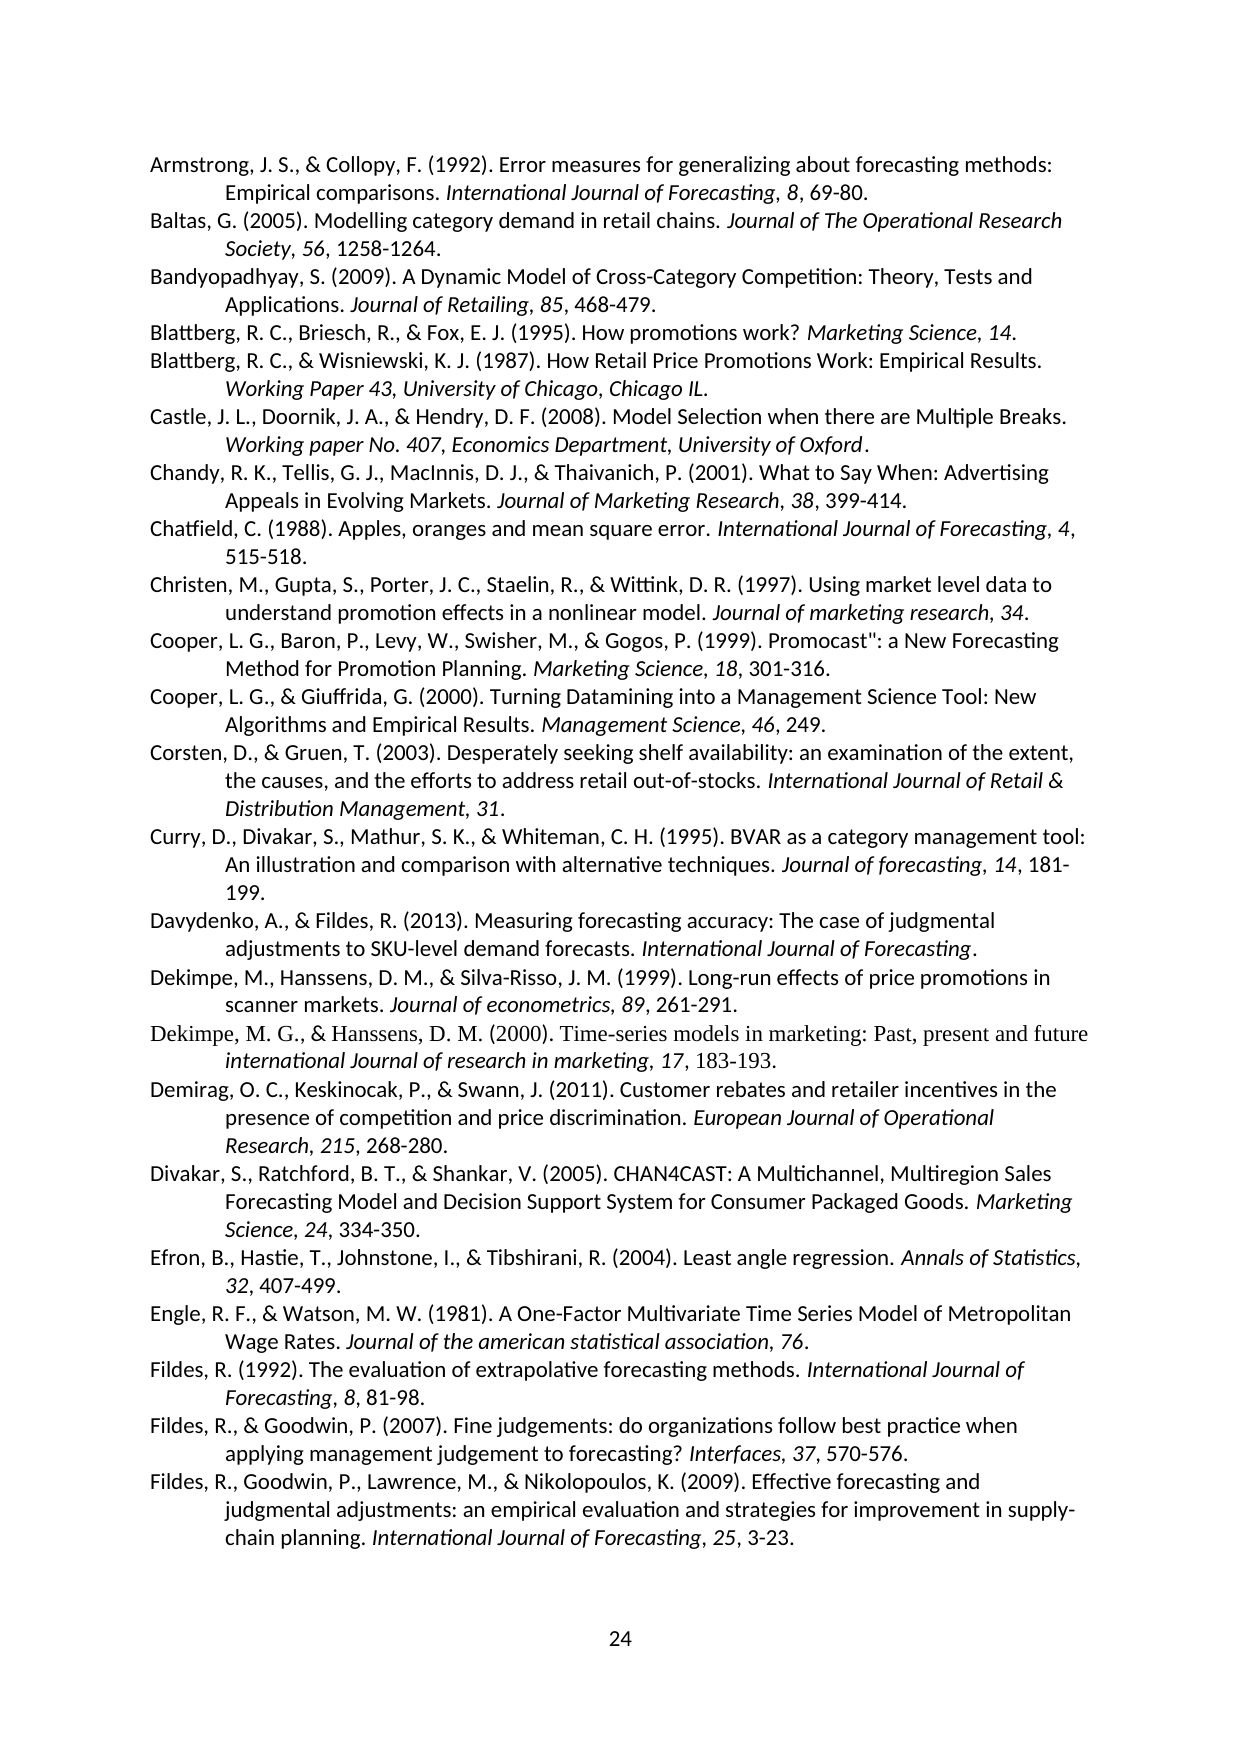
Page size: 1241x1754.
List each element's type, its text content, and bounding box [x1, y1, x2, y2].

text Chandy, R. K., Tellis, G. J., MacInnis, D. J., & Thaivanich, P. (2001). What to Say When: Advertising Appeals in Evolving Markets. Journal of Marketing Research, 38, 399-414. [150, 458, 1090, 514]
text Cooper, L. G., Baron, P., Levy, W., Swisher, M., & Gogos, P. (1999). Promocast": a New Forecasting Method for Promotion Planning. Marketing Science, 18, 301-316. [150, 626, 1090, 682]
text Dekimpe, M., Hanssens, D. M., & Silva-Risso, J. M. (1999). Long-run effects of price promotions in scanner markets. Journal of econometrics, 89, 261-291. [150, 963, 1090, 1019]
text Dekimpe, M. G., & Hanssens, D. M. (2000). Time-series models in marketing: Past, present and future international Journal of research in marketing, 17, 183-193. [150, 1019, 1090, 1075]
text Fildes, R., & Goodwin, P. (2007). Fine judgements: do organizations follow best practice when applying management judgement to forecasting? Interfaces, 37, 570-576. [150, 1411, 1090, 1467]
text Blattberg, R. C., Briesch, R., & Fox, E. J. (1995). How promotions work? Marketing Science, 14. [150, 318, 1090, 346]
text Divakar, S., Ratchford, B. T., & Shankar, V. (2005). CHAN4CAST: A Multichannel, Multiregion Sales Forecasting Model and Decision Support System for Consumer Packaged Goods. Marketing Science, 24, 334-350. [150, 1159, 1090, 1243]
text Baltas, G. (2005). Modelling category demand in retail chains. Journal of The Operational Research Society, 56, 1258-1264. [150, 206, 1090, 262]
text Armstrong, J. S., & Collopy, F. (1992). Error measures for generalizing about forecasting methods: Empirical comparisons. International Journal of Forecasting, 8, 69-80. [150, 150, 1090, 206]
text Fildes, R. (1992). The evaluation of extrapolative forecasting methods. International Journal of Forecasting, 8, 81-98. [150, 1355, 1090, 1411]
text Engle, R. F., & Watson, M. W. (1981). A One-Factor Multivariate Time Series Model of Metropolitan Wage Rates. Journal of the american statistical association, 76. [150, 1299, 1090, 1355]
text Corsten, D., & Gruen, T. (2003). Desperately seeking shelf availability: an examination of the extent, the causes, and the efforts to address retail out-of-stocks. International Journal of Retail & Distribution Management, 31. [150, 738, 1090, 822]
text Curry, D., Divakar, S., Mathur, S. K., & Whiteman, C. H. (1995). BVAR as a category management tool: An illustration and comparison with alternative techniques. Journal of forecasting, 14, 181-199. [150, 822, 1090, 907]
text Davydenko, A., & Fildes, R. (2013). Measuring forecasting accuracy: The case of judgmental adjustments to SKU-level demand forecasts. International Journal of Forecasting. [150, 907, 1090, 963]
text Chatfield, C. (1988). Apples, oranges and mean square error. International Journal of Forecasting, 4, 515-518. [150, 514, 1090, 570]
text Bandyopadhyay, S. (2009). A Dynamic Model of Cross-Category Competition: Theory, Tests and Applications. Journal of Retailing, 85, 468-479. [150, 262, 1090, 318]
text Efron, B., Hastie, T., Johnstone, I., & Tibshirani, R. (2004). Least angle regression. Annals of Statistics, 32, 407-499. [150, 1243, 1090, 1299]
text Blattberg, R. C., & Wisniewski, K. J. (1987). How Retail Price Promotions Work: Empirical Results. Working Paper 43, University of Chicago, Chicago IL. [150, 346, 1090, 402]
text Fildes, R., Goodwin, P., Lawrence, M., & Nikolopoulos, K. (2009). Effective forecasting and judgmental adjustments: an empirical evaluation and strategies for improvement in supply-chain planning. International Journal of Forecasting, 25, 3-23. [150, 1467, 1090, 1551]
text Demirag, O. C., Keskinocak, P., & Swann, J. (2011). Customer rebates and retailer incentives in the presence of competition and price discrimination. European Journal of Operational Research, 215, 268-280. [150, 1075, 1090, 1159]
text Cooper, L. G., & Giuffrida, G. (2000). Turning Datamining into a Management Science Tool: New Algorithms and Empirical Results. Management Science, 46, 249. [150, 682, 1090, 738]
text Christen, M., Gupta, S., Porter, J. C., Staelin, R., & Wittink, D. R. (1997). Using market level data to understand promotion effects in a nonlinear model. Journal of marketing research, 34. [150, 570, 1090, 626]
text Castle, J. L., Doornik, J. A., & Hendry, D. F. (2008). Model Selection when there are Multiple Breaks. Working paper No. 407, Economics Department, University of Oxford. [150, 402, 1090, 458]
